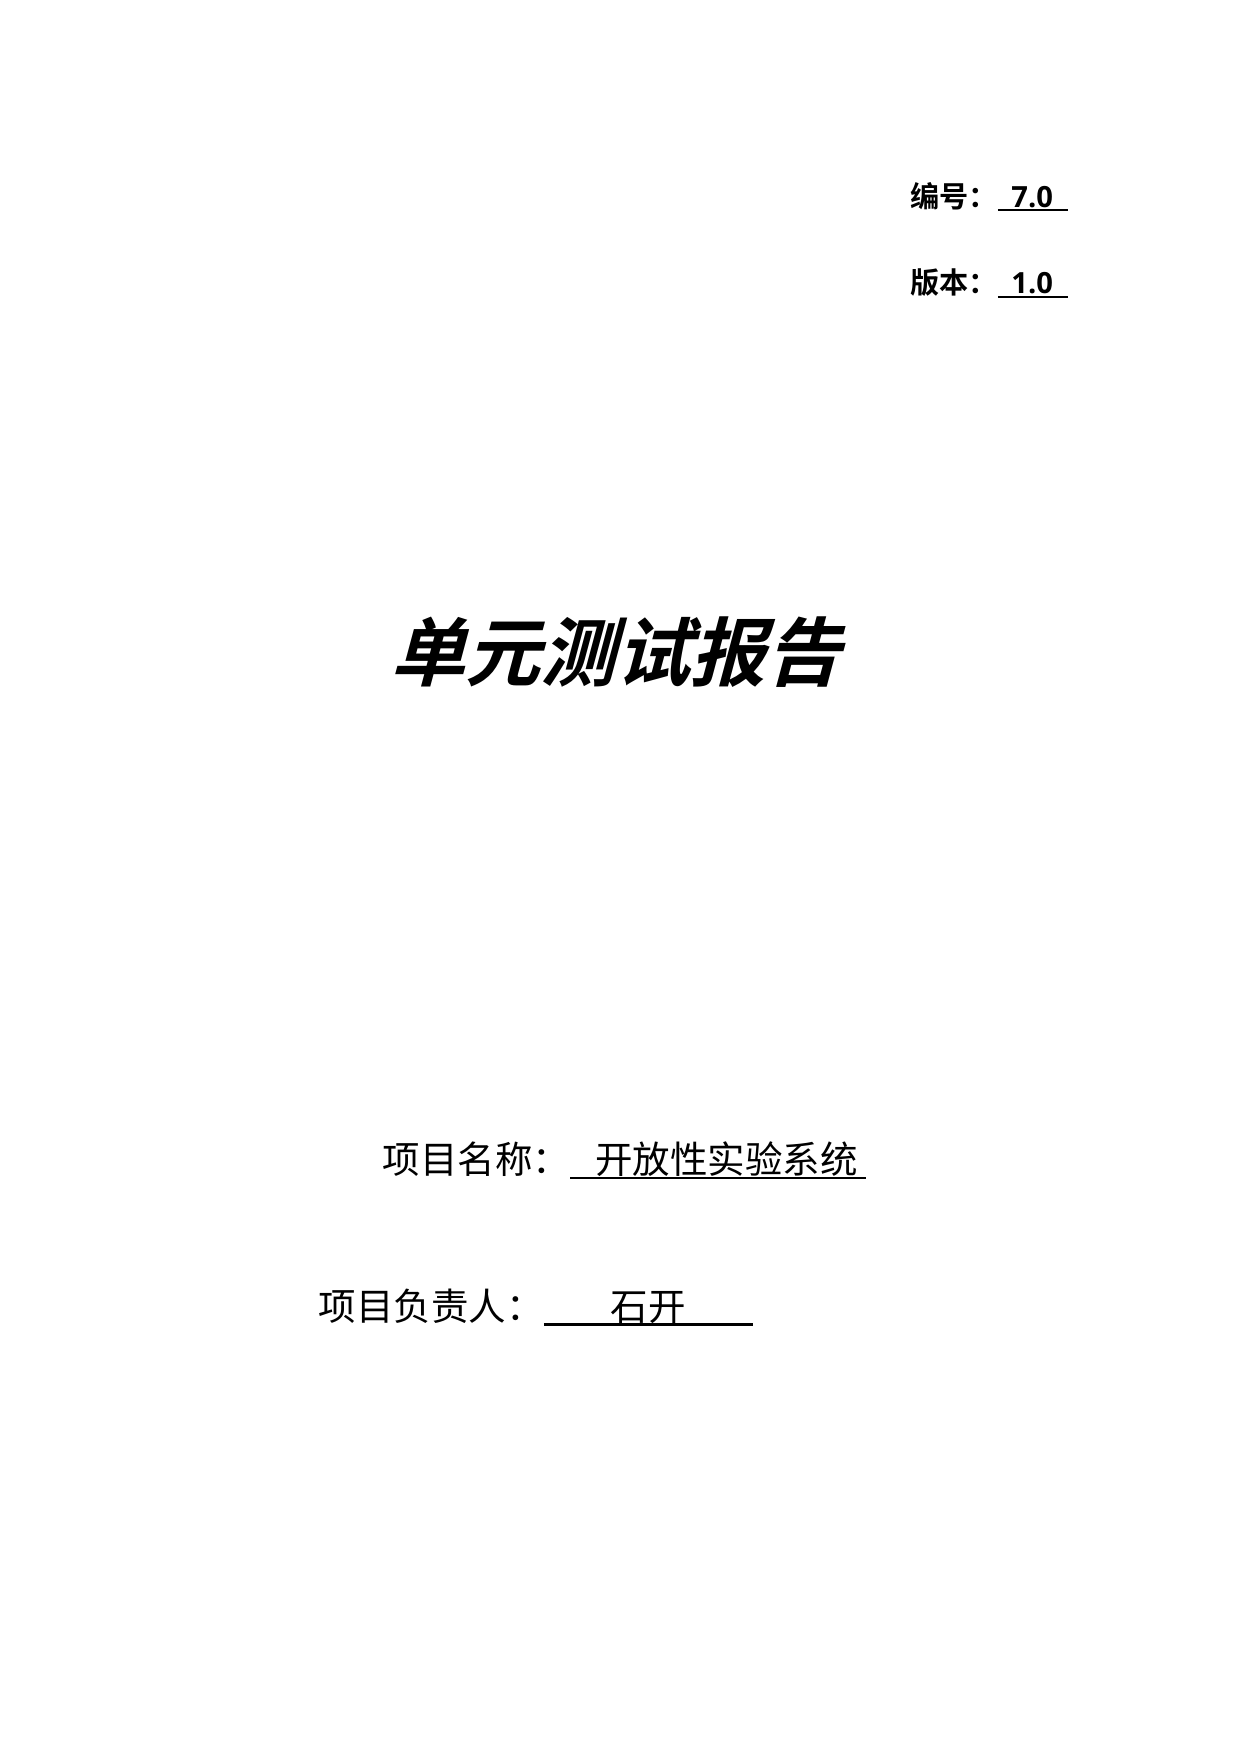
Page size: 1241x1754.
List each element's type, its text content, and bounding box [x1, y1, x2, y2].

text 项目名称： 开放性实验系统 [187, 1125, 1053, 1190]
text 项目负责人： 石开 [275, 1271, 1053, 1336]
list 编号： 7.0 [231, 162, 1053, 227]
list 版本： 1.0 [231, 248, 1053, 313]
text 单元测试报告 [187, 583, 1053, 713]
